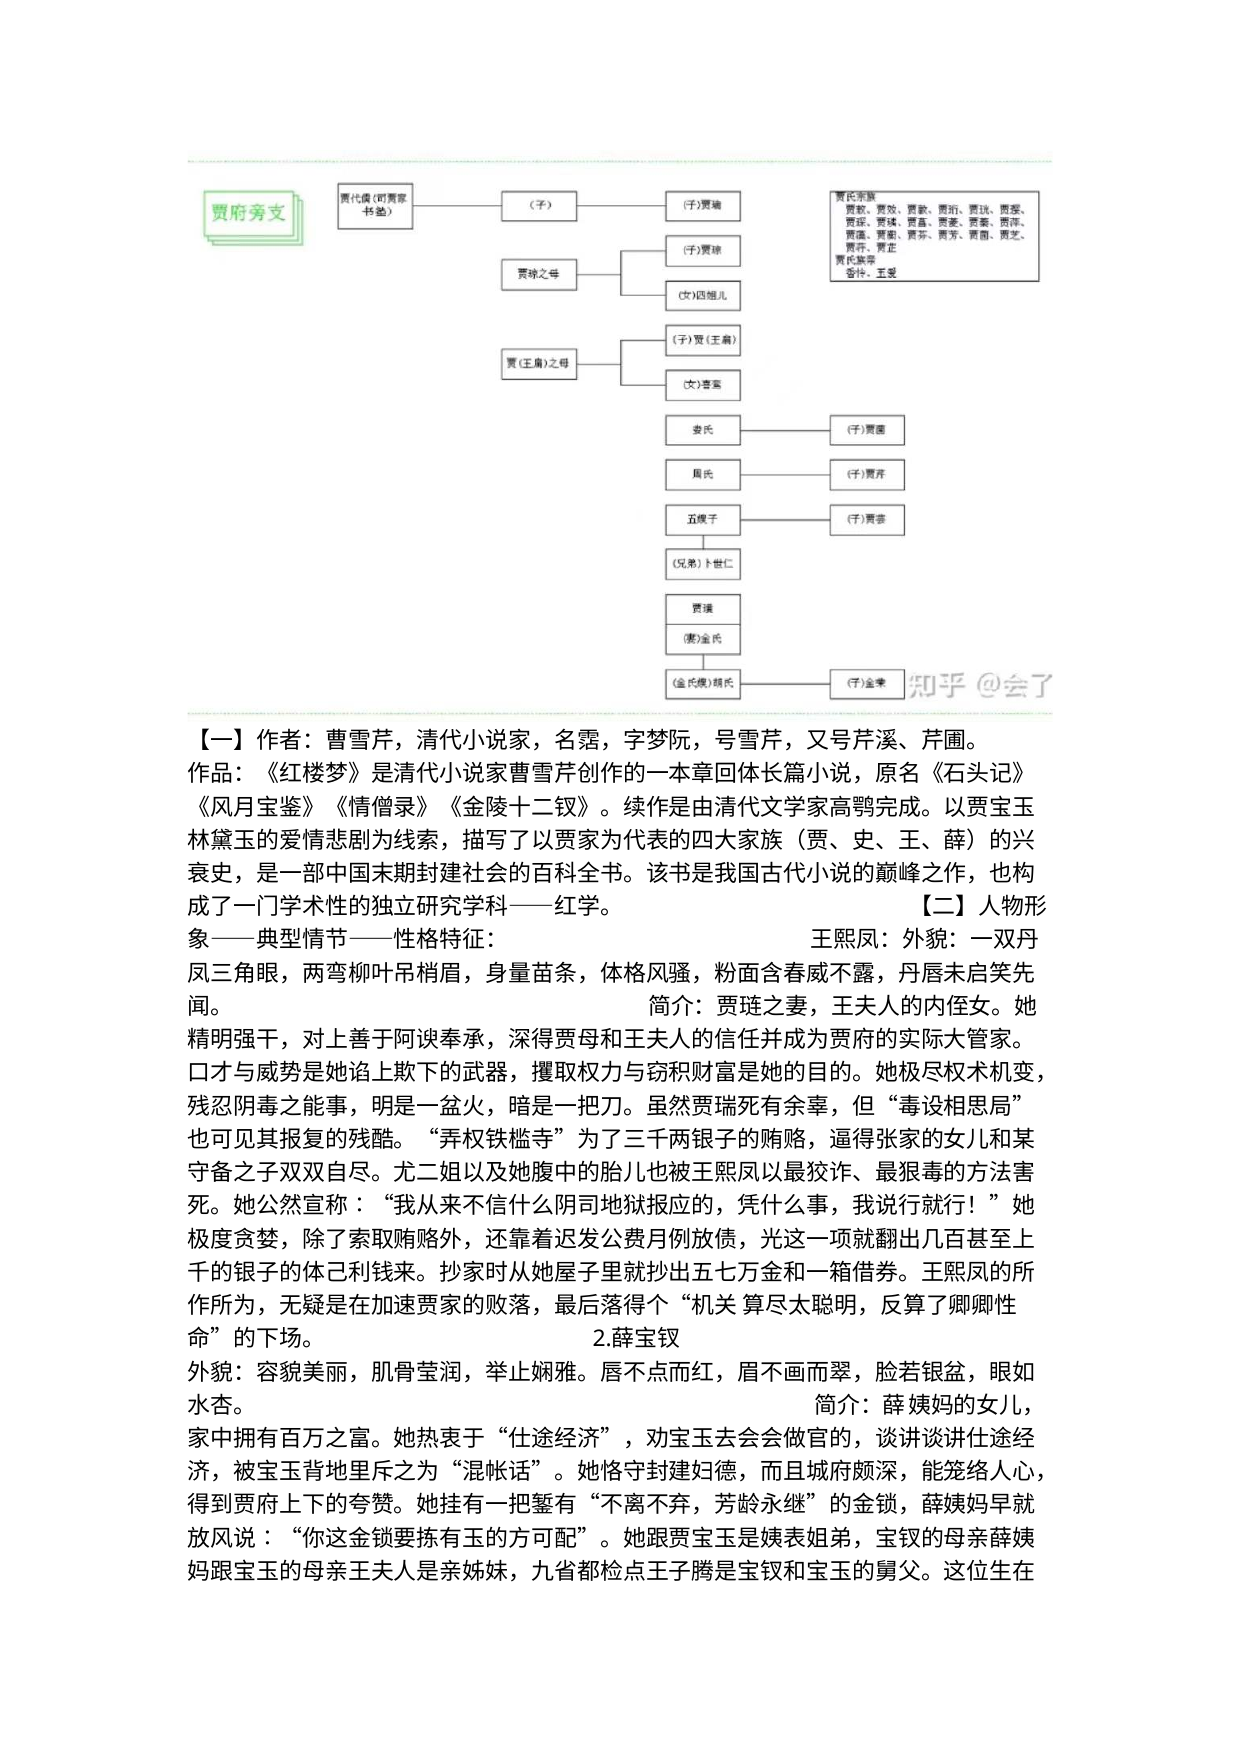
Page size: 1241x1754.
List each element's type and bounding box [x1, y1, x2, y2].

text [187, 722, 1053, 1586]
picture [187, 150, 1053, 722]
